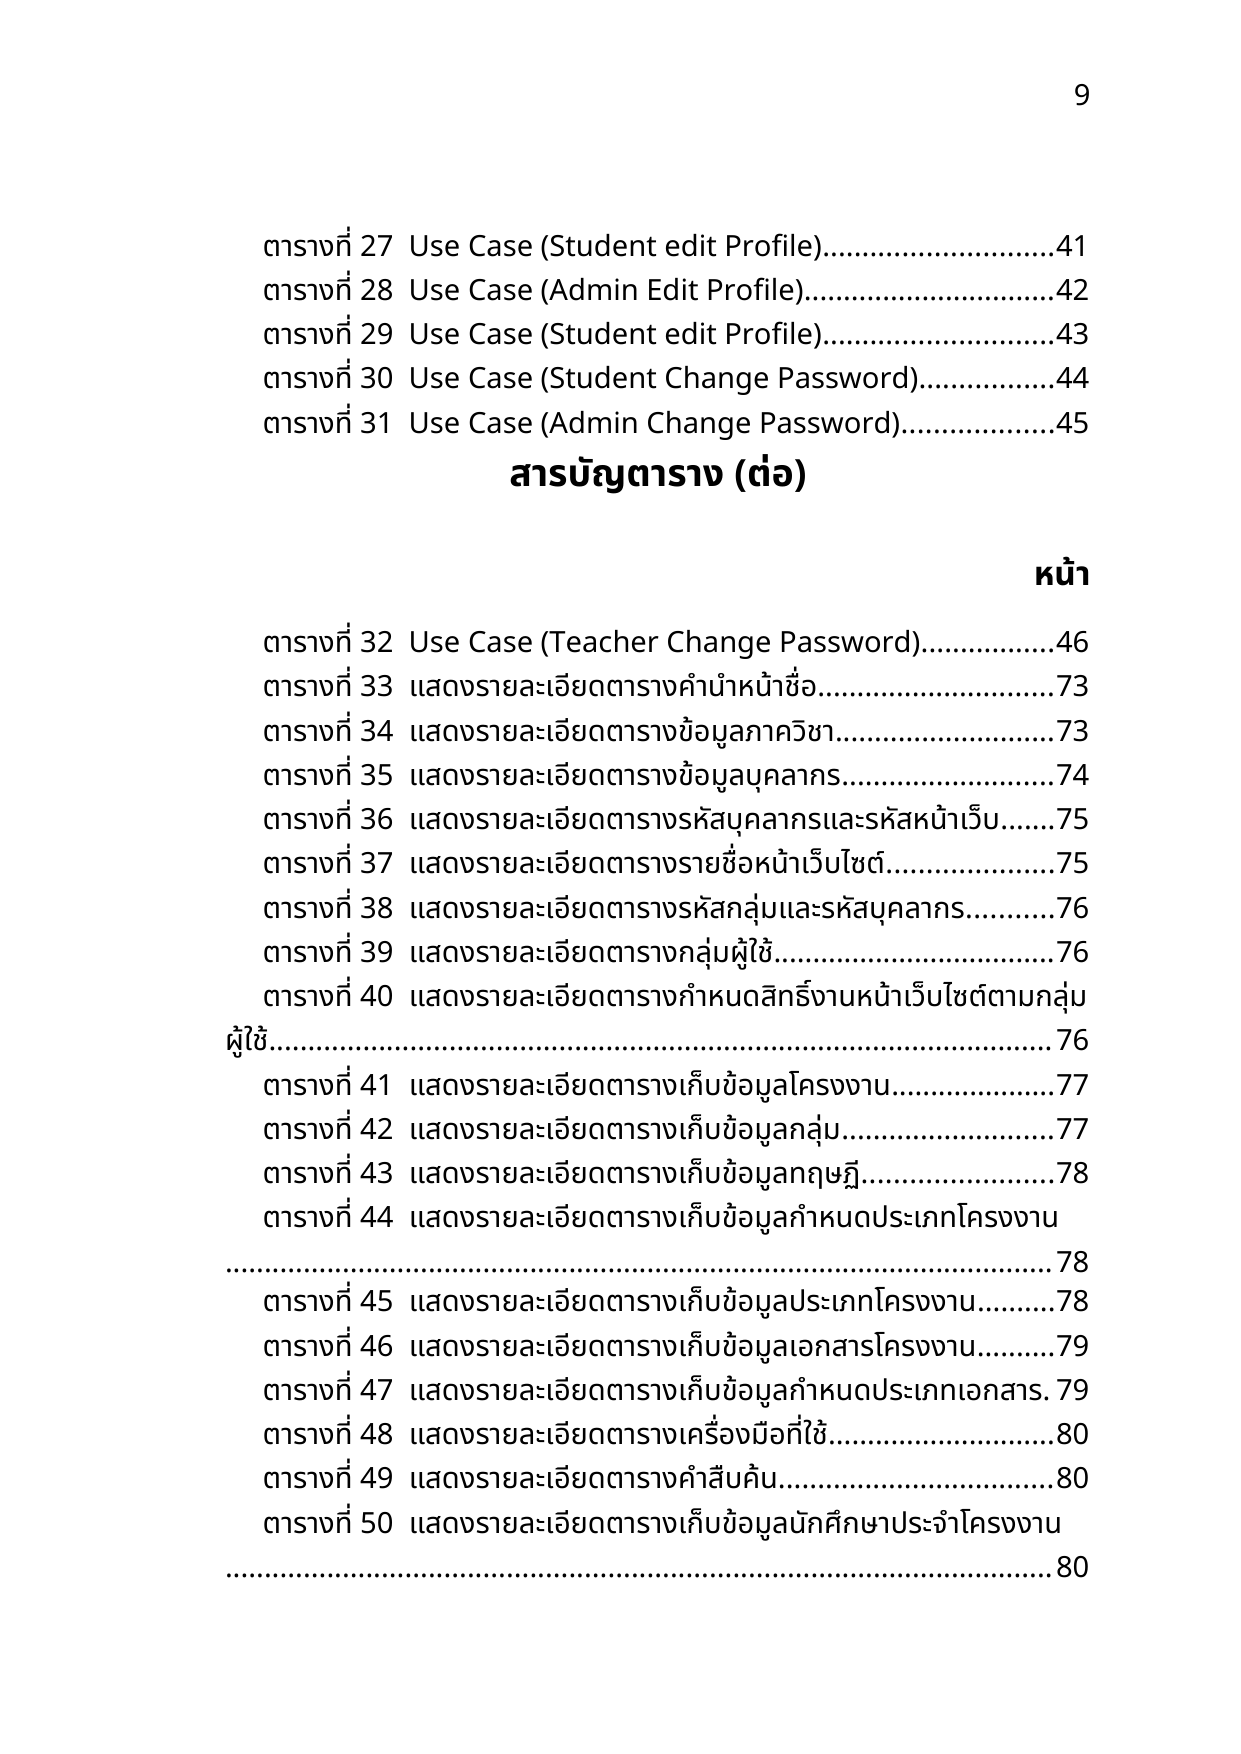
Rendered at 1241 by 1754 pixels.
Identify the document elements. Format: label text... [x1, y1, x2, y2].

text ตารางที่ 40 แสดงรายละเอียดตารางกำหนดสิทธิ์งานหน้าเว็บไซต์ตามกลุ่มผู้ใช้ 76 [225, 975, 1090, 1064]
text ตารางที่ 41 แสดงรายละเอียดตารางเก็บข้อมูลโครงงาน 77 [225, 1064, 1090, 1108]
text ตารางที่ 36 แสดงรายละเอียดตารางรหัสบุคลากรและรหัสหน้าเว็บ 75 [225, 798, 1090, 843]
text ตารางที่ 34 แสดงรายละเอียดตารางข้อมูลภาควิชา 73 [225, 710, 1090, 754]
text ตารางที่ 28 Use Case (Admin Edit Profile) 42 [225, 269, 1090, 313]
text ตารางที่ 30 Use Case (Student Change Password) 44 [225, 358, 1090, 402]
text ตารางที่ 50 แสดงรายละเอียดตารางเก็บข้อมูลนักศึกษาประจำโครงงาน 80 [225, 1502, 1090, 1586]
text ตารางที่ 42 แสดงรายละเอียดตารางเก็บข้อมูลกลุ่ม 77 [225, 1108, 1090, 1152]
text ตารางที่ 27 Use Case (Student edit Profile) 41 [225, 225, 1090, 269]
text ตารางที่ 29 Use Case (Student edit Profile) 43 [225, 313, 1090, 358]
text ตารางที่ 48 แสดงรายละเอียดตารางเครื่องมือที่ใช้ 80 [225, 1413, 1090, 1458]
text ตารางที่ 43 แสดงรายละเอียดตารางเก็บข้อมูลทฤษฏี 78 [225, 1152, 1090, 1197]
text ตารางที่ 32 Use Case (Teacher Change Password) 46 [225, 621, 1090, 666]
text ตารางที่ 49 แสดงรายละเอียดตารางคำสืบค้น 80 [225, 1458, 1090, 1502]
title สารบัญตาราง (ต่อ) [225, 446, 1090, 503]
text ตารางที่ 33 แสดงรายละเอียดตารางคำนำหน้าชื่อ 73 [225, 666, 1090, 710]
text ตารางที่ 35 แสดงรายละเอียดตารางข้อมูลบุคลากร 74 [225, 754, 1090, 798]
text หน้า [225, 550, 1090, 601]
text ตารางที่ 45 แสดงรายละเอียดตารางเก็บข้อมูลประเภทโครงงาน 78 [225, 1281, 1090, 1325]
text ตารางที่ 31 Use Case (Admin Change Password) 45 [225, 402, 1090, 446]
text ตารางที่ 44 แสดงรายละเอียดตารางเก็บข้อมูลกำหนดประเภทโครงงาน 78 [225, 1197, 1090, 1281]
text ตารางที่ 47 แสดงรายละเอียดตารางเก็บข้อมูลกำหนดประเภทเอกสาร 79 [225, 1369, 1090, 1413]
text ตารางที่ 46 แสดงรายละเอียดตารางเก็บข้อมูลเอกสารโครงงาน 79 [225, 1325, 1090, 1369]
text ตารางที่ 37 แสดงรายละเอียดตารางรายชื่อหน้าเว็บไซต์ 75 [225, 843, 1090, 887]
text ตารางที่ 39 แสดงรายละเอียดตารางกลุ่มผู้ใช้ 76 [225, 931, 1090, 975]
text ตารางที่ 38 แสดงรายละเอียดตารางรหัสกลุ่มและรหัสบุคลากร 76 [225, 887, 1090, 931]
